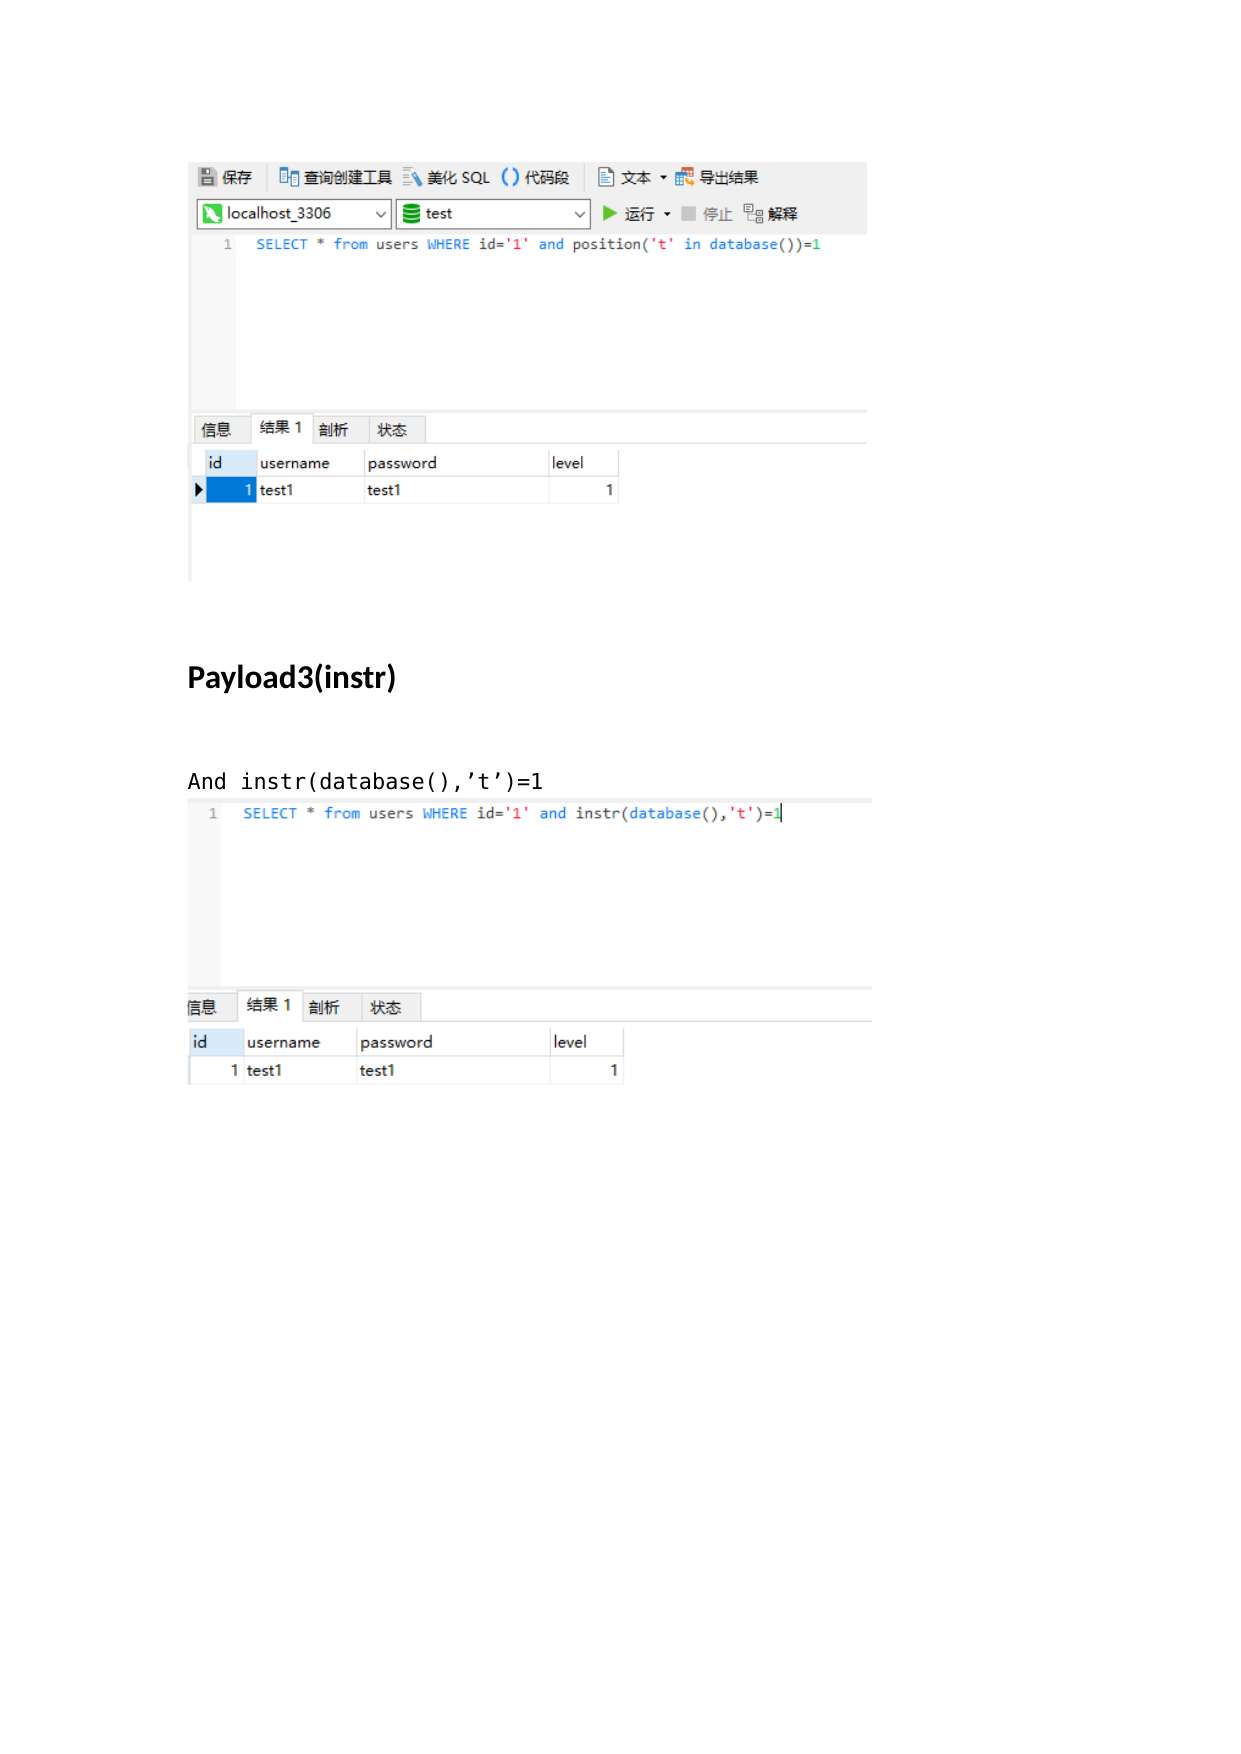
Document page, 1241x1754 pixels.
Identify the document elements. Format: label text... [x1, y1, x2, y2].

picture [187, 798, 873, 1140]
text And instr(database(),’t’)=1 [187, 766, 1053, 798]
picture [187, 162, 867, 581]
subtitle Payload3(instr) [187, 644, 1053, 709]
